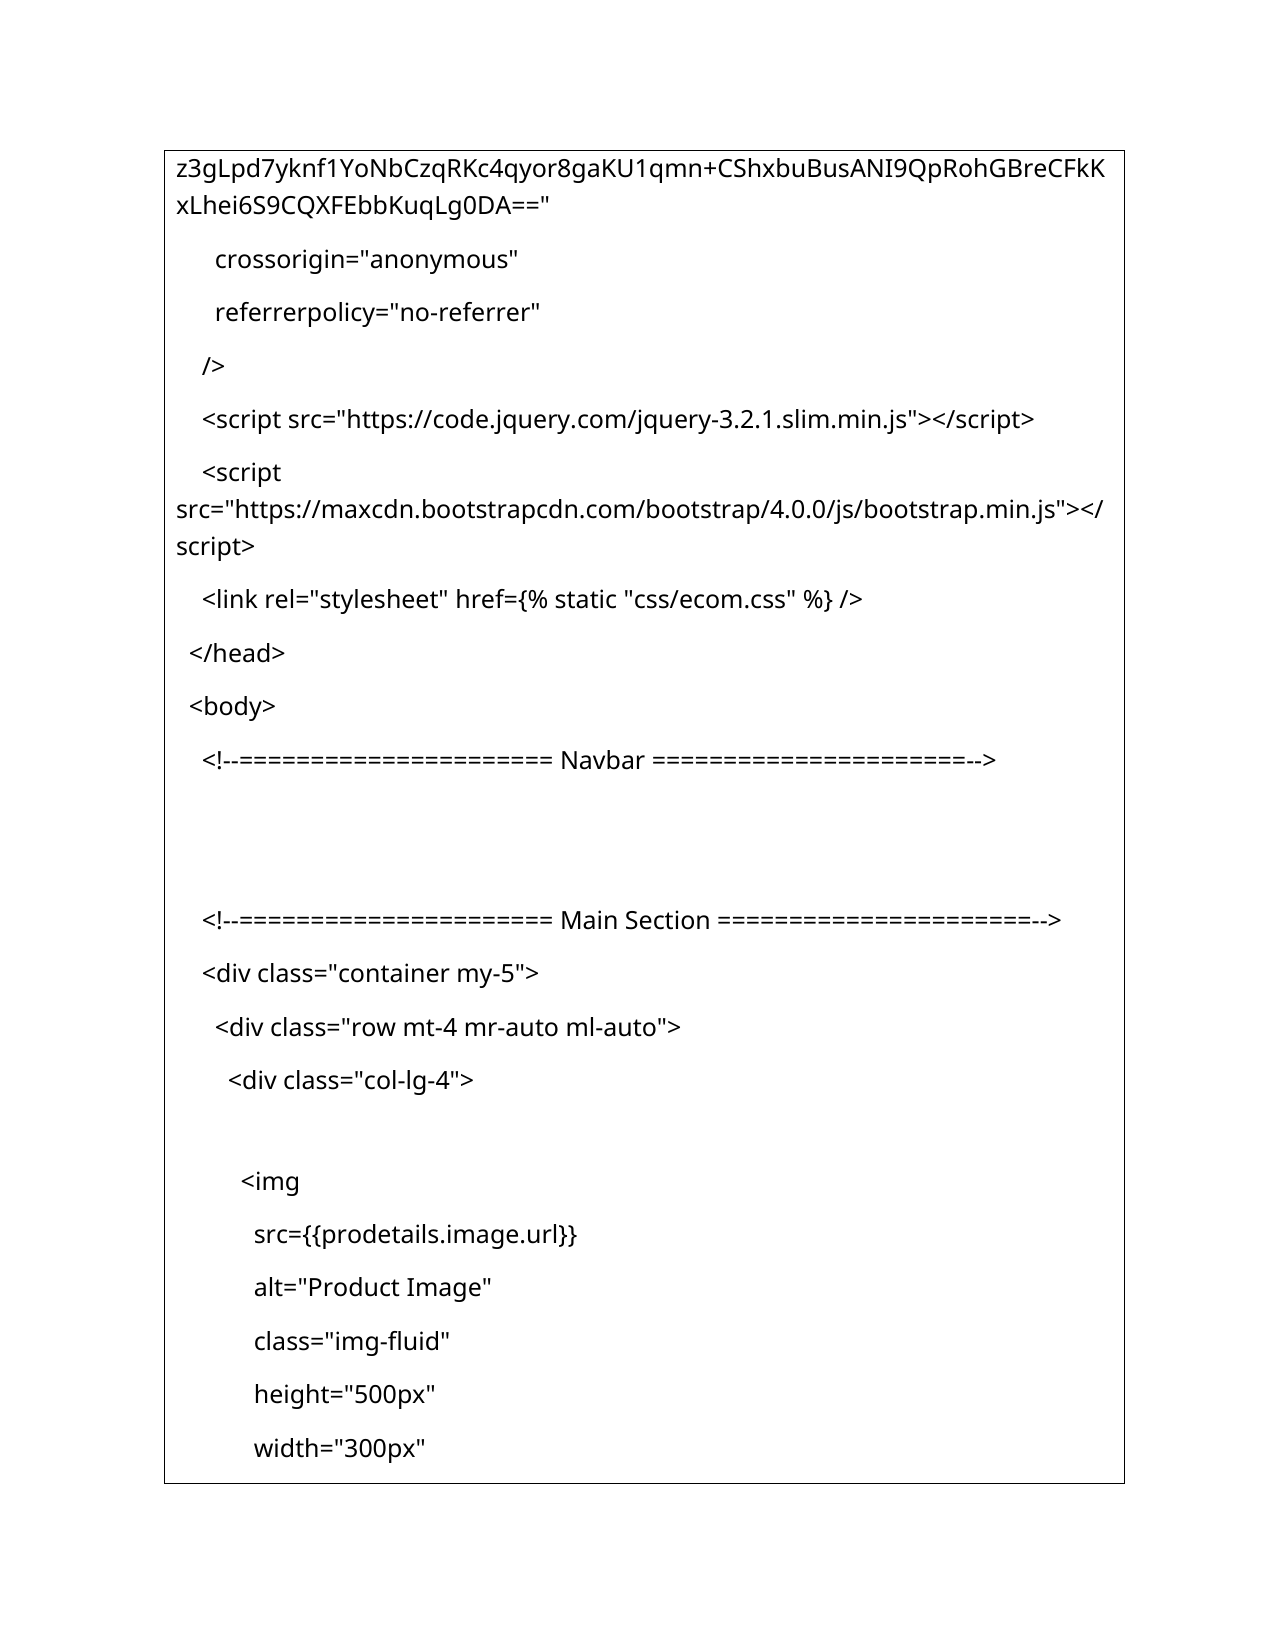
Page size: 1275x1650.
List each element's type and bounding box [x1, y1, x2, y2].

table_header [165, 151, 1124, 1483]
